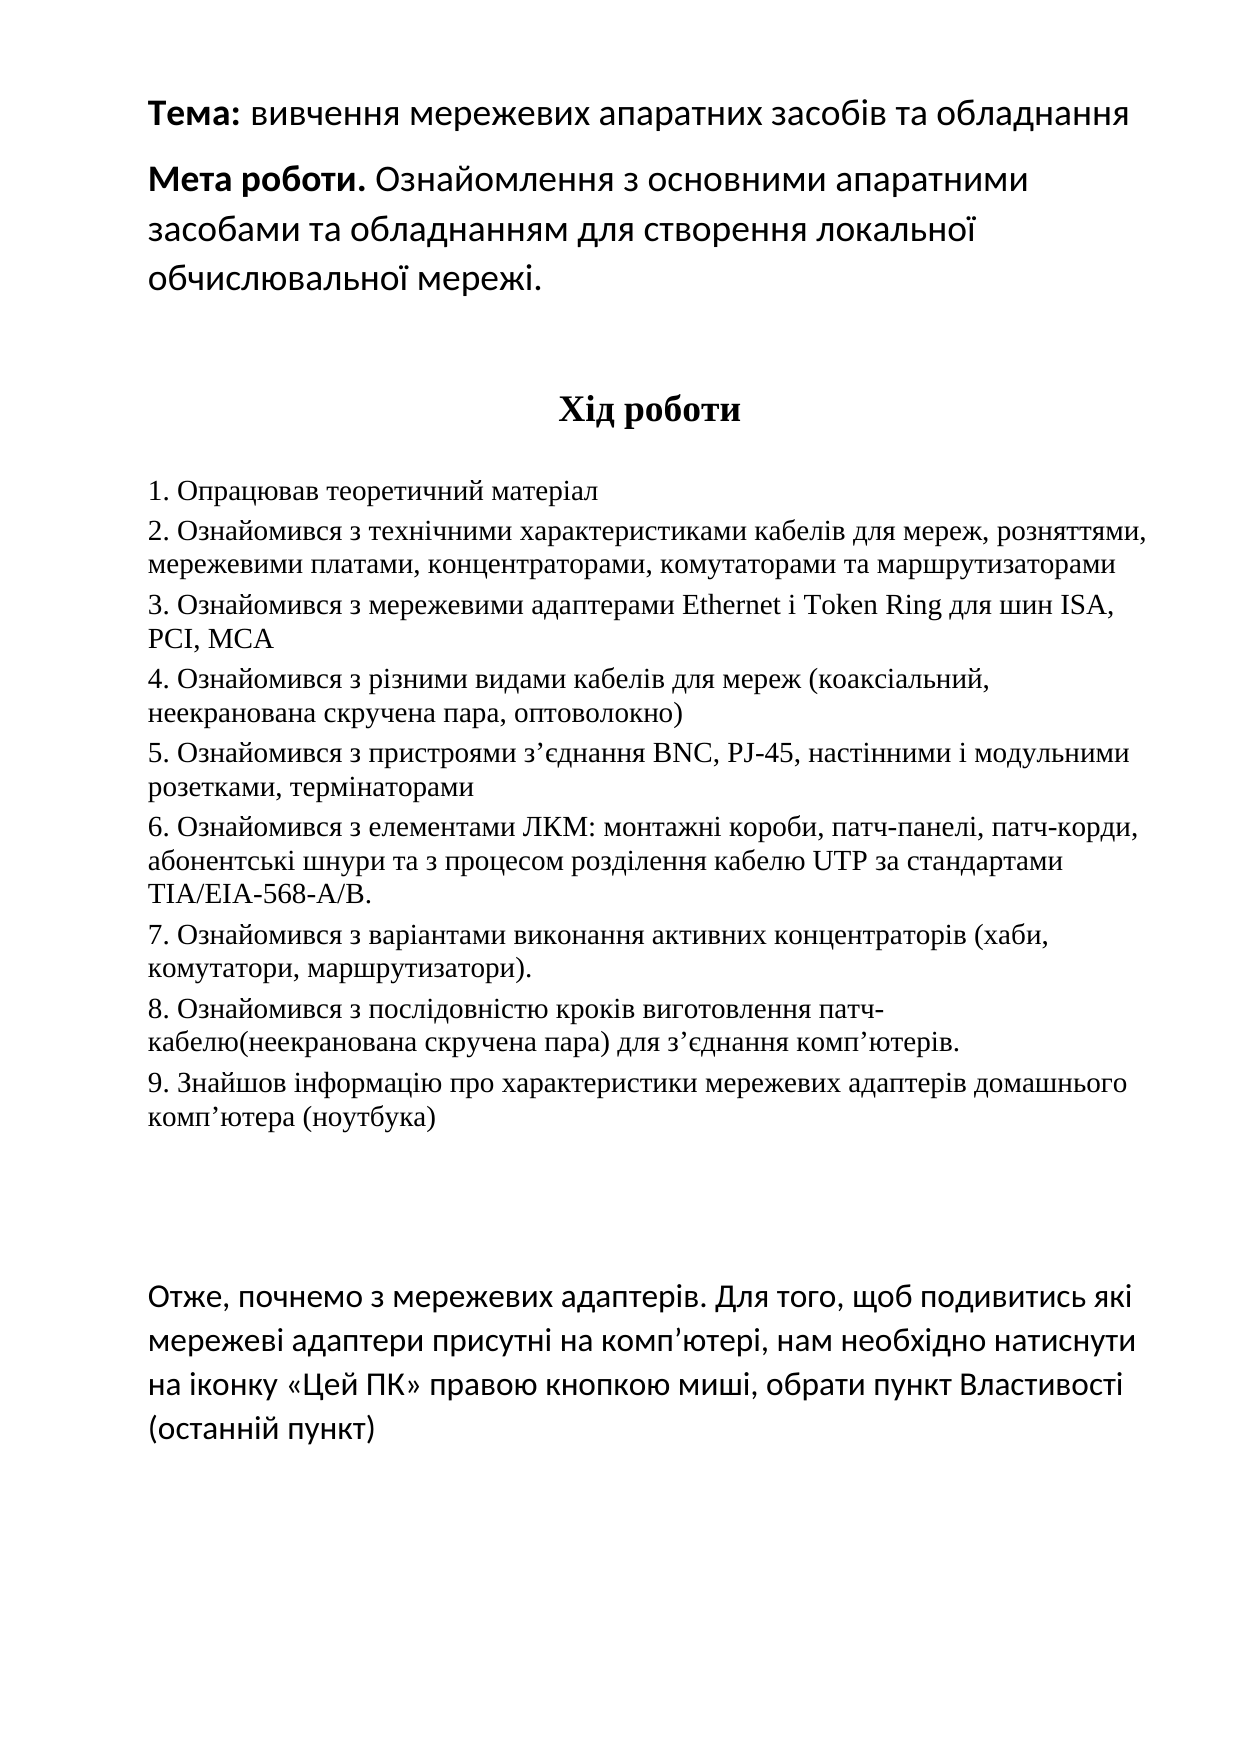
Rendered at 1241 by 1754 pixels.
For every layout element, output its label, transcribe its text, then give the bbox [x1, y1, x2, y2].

text Мета роботи. Ознайомлення з основними апаратними засобами та обладнанням для створення локальної обчислювальної мережі. [148, 155, 1152, 300]
text Тема: вивчення мережевих апаратних засобів та обладнання [148, 88, 1152, 134]
text 1. Опрацював теоретичний матеріал [148, 473, 1152, 506]
text Отже, почнемо з мережевих адаптерів. Для того, щоб подивитись які мережеві адаптери присутні на комп’ютері, нам необхідно натиснути на іконку «Цей ПК» правою кнопкою миші, обрати пункт Властивості (останній пункт) [148, 1275, 1152, 1448]
text 2. Ознайомився з технічними характеристиками кабелів для мереж, розняттями, мережевими платами, концентраторами, комутаторами та маршрутизаторами [148, 513, 1152, 580]
text 9. Знайшов інформацію про характеристики мережевих адаптерів домашнього комп’ютера (ноутбука) [148, 1065, 1152, 1132]
text 4. Ознайомився з різними видами кабелів для мереж (коаксіальний, неекранована скручена пара, оптоволокно) [148, 661, 1152, 728]
text 5. Ознайомився з пристроями з’єднання BNC, PJ-45, настінними і модульними розетками, термінаторами [148, 735, 1152, 802]
text 3. Ознайомився з мережевими адаптерами Ethernet і Token Ring для шин ISA, PCI, MCA [148, 587, 1152, 654]
text 6. Ознайомився з елементами ЛКМ: монтажні короби, патч-панелі, патч-корди, абонентські шнури та з процесом розділення кабелю UTP за стандартами TIA/EIA-568-A/B. [148, 809, 1152, 910]
text 8. Ознайомився з послідовністю кроків виготовлення патч-кабелю(неекранована скручена пара) для з’єднання комп’ютерів. [148, 991, 1152, 1058]
text Хід роботи [148, 386, 1152, 429]
text 7. Ознайомився з варіантами виконання активних концентраторів (хаби, комутатори, маршрутизатори). [148, 917, 1152, 984]
